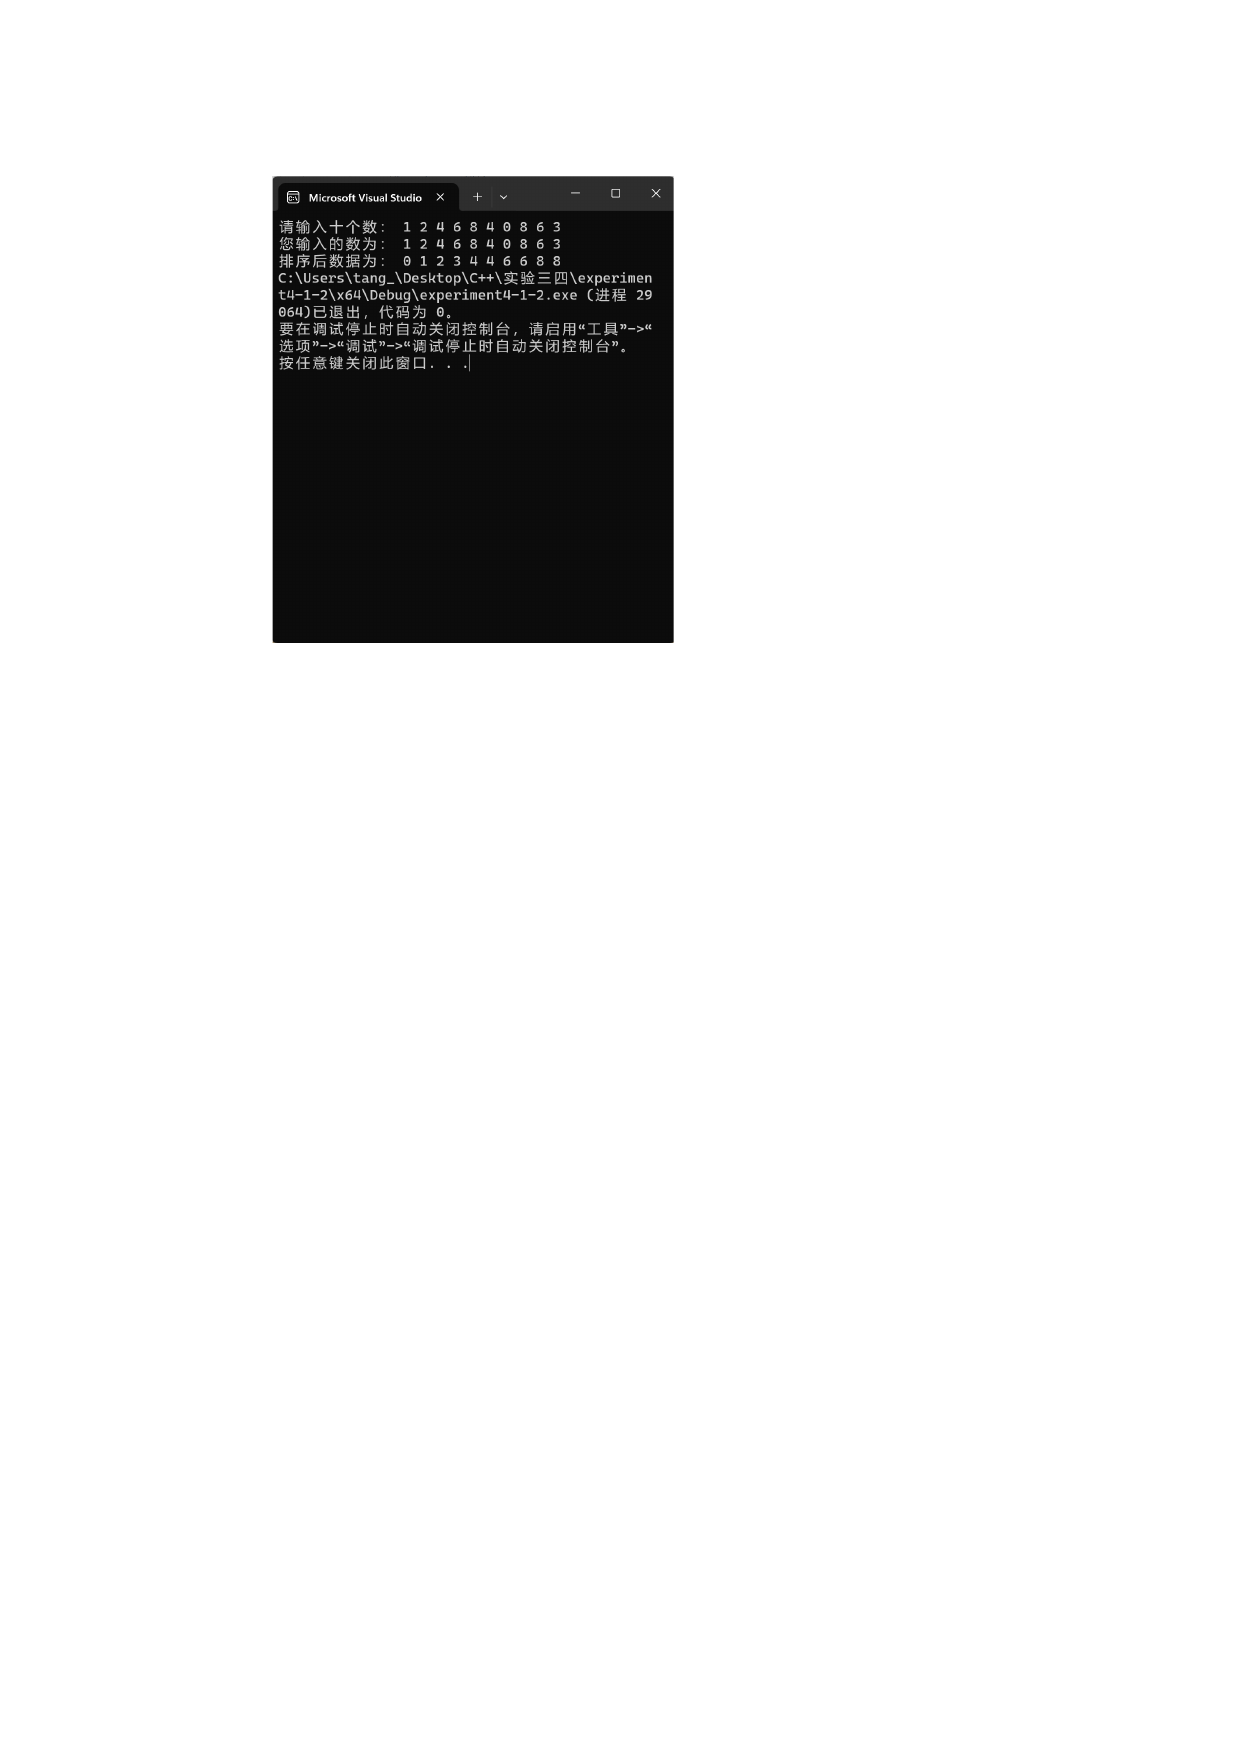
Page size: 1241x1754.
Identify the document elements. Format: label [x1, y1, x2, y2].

picture [271, 176, 673, 643]
